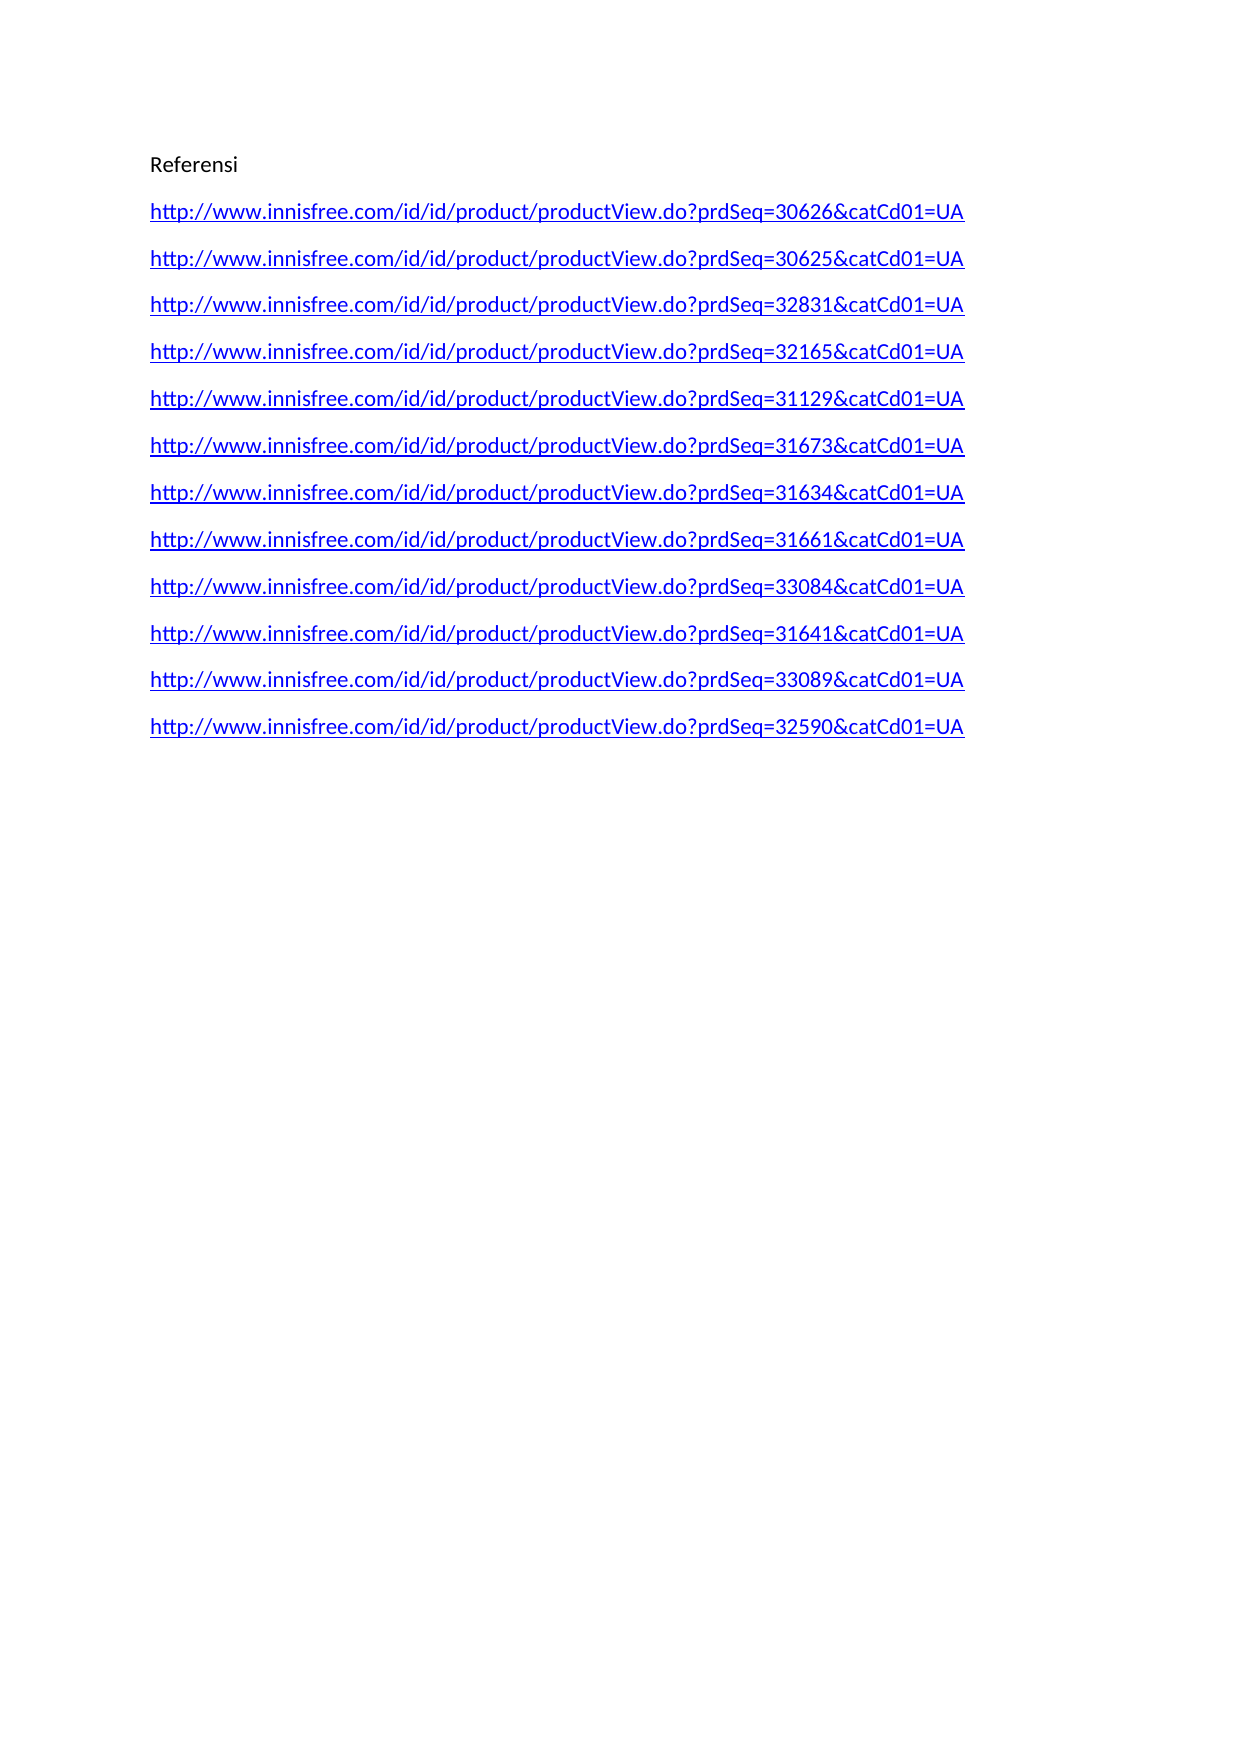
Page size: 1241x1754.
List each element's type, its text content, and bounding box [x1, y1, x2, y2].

text http://www.innisfree.com/id/id/product/productView.do?prdSeq=32590&catCd01=UA [150, 712, 1090, 741]
text http://www.innisfree.com/id/id/product/productView.do?prdSeq=33089&catCd01=UA [150, 666, 1090, 694]
text http://www.innisfree.com/id/id/product/productView.do?prdSeq=32831&catCd01=UA [150, 291, 1090, 319]
text Referensi [150, 150, 1090, 178]
text http://www.innisfree.com/id/id/product/productView.do?prdSeq=33084&catCd01=UA [150, 572, 1090, 600]
text http://www.innisfree.com/id/id/product/productView.do?prdSeq=30626&catCd01=UA [150, 197, 1090, 225]
text http://www.innisfree.com/id/id/product/productView.do?prdSeq=31641&catCd01=UA [150, 619, 1090, 647]
text http://www.innisfree.com/id/id/product/productView.do?prdSeq=32165&catCd01=UA [150, 337, 1090, 366]
text http://www.innisfree.com/id/id/product/productView.do?prdSeq=30625&catCd01=UA [150, 244, 1090, 272]
text http://www.innisfree.com/id/id/product/productView.do?prdSeq=31634&catCd01=UA [150, 478, 1090, 506]
text http://www.innisfree.com/id/id/product/productView.do?prdSeq=31673&catCd01=UA [150, 431, 1090, 459]
text http://www.innisfree.com/id/id/product/productView.do?prdSeq=31661&catCd01=UA [150, 525, 1090, 553]
text http://www.innisfree.com/id/id/product/productView.do?prdSeq=31129&catCd01=UA [150, 384, 1090, 412]
